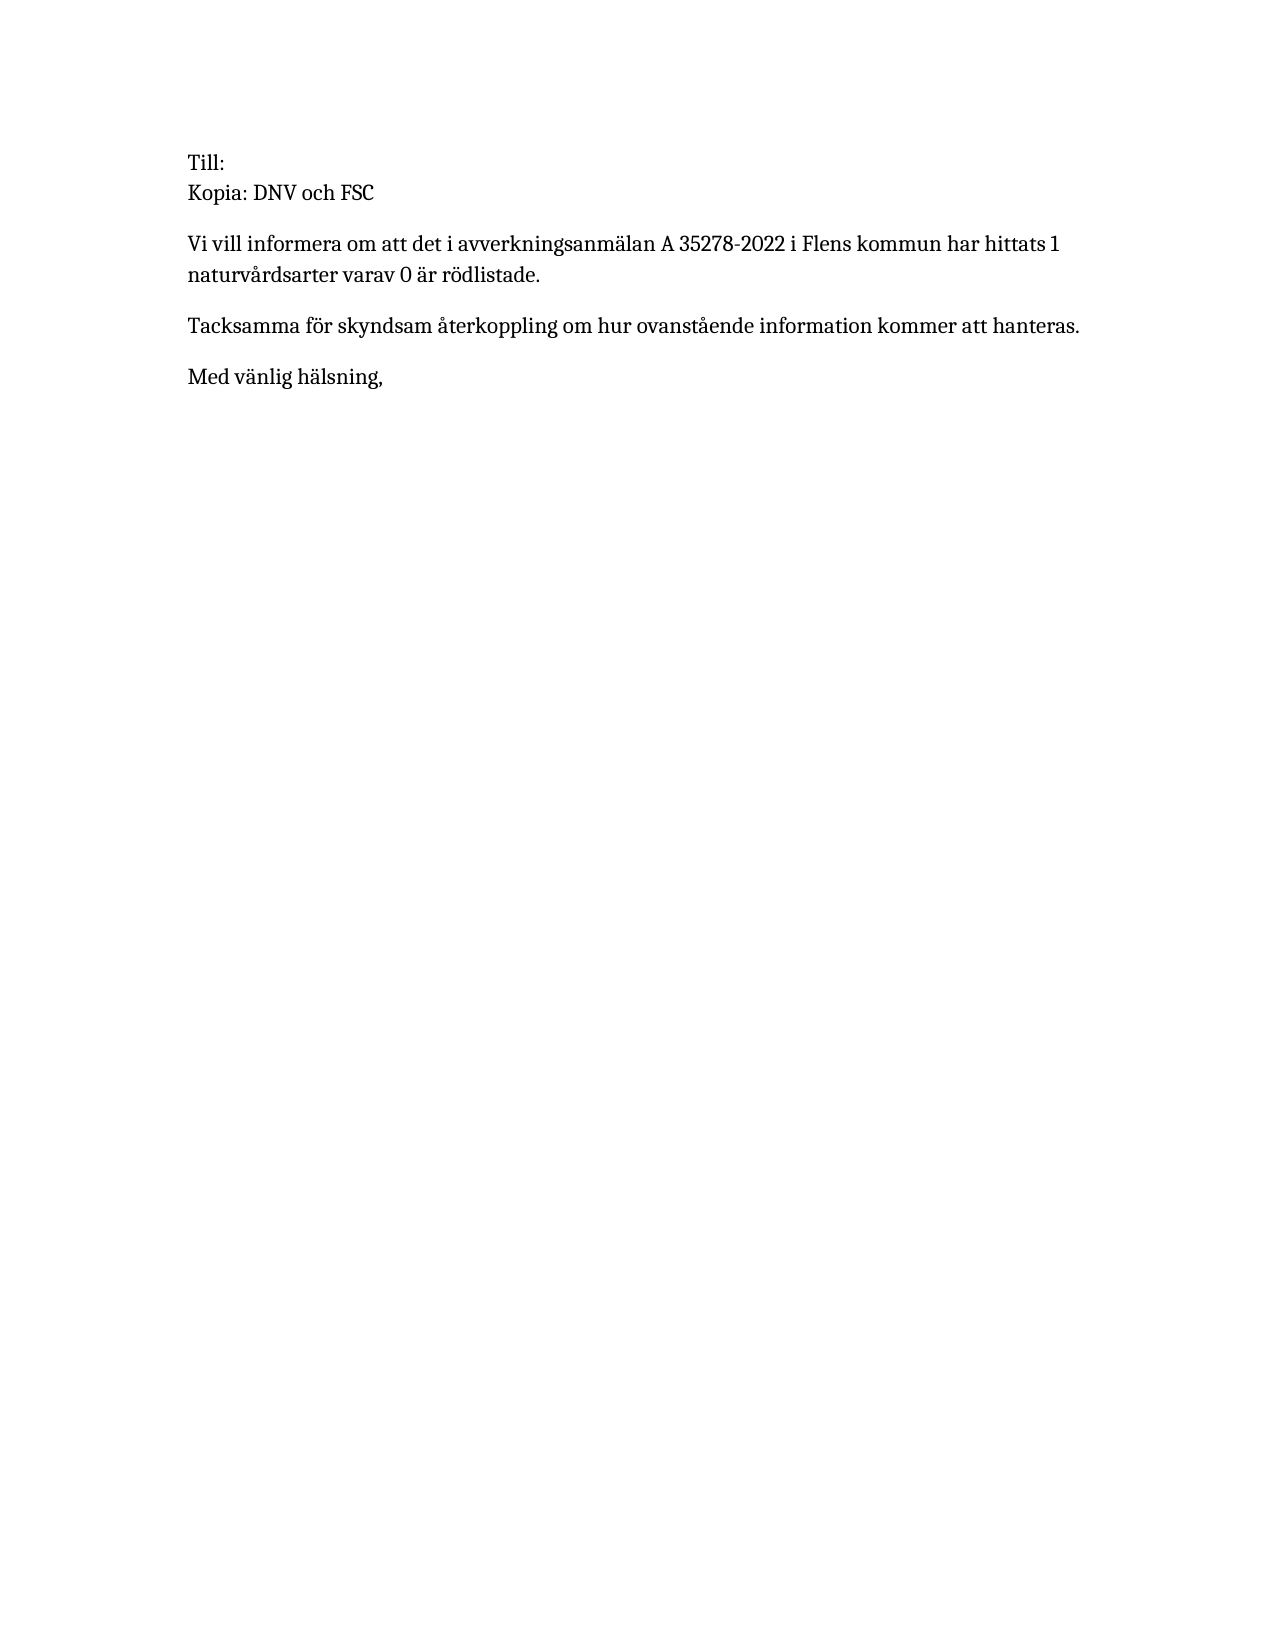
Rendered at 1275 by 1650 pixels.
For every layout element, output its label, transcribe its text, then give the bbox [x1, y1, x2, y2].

text Tacksamma för skyndsam återkoppling om hur ovanstående information kommer att hanteras. [187, 312, 1087, 339]
text Med vänlig hälsning, [187, 363, 1087, 420]
text Vi vill informera om att det i avverkningsanmälan A 35278-2022 i Flens kommun har hittats 1 naturvårdsarter varav 0 är rödlistade. [187, 231, 1087, 288]
text Till: Kopia: DNV och FSC [187, 150, 1087, 207]
